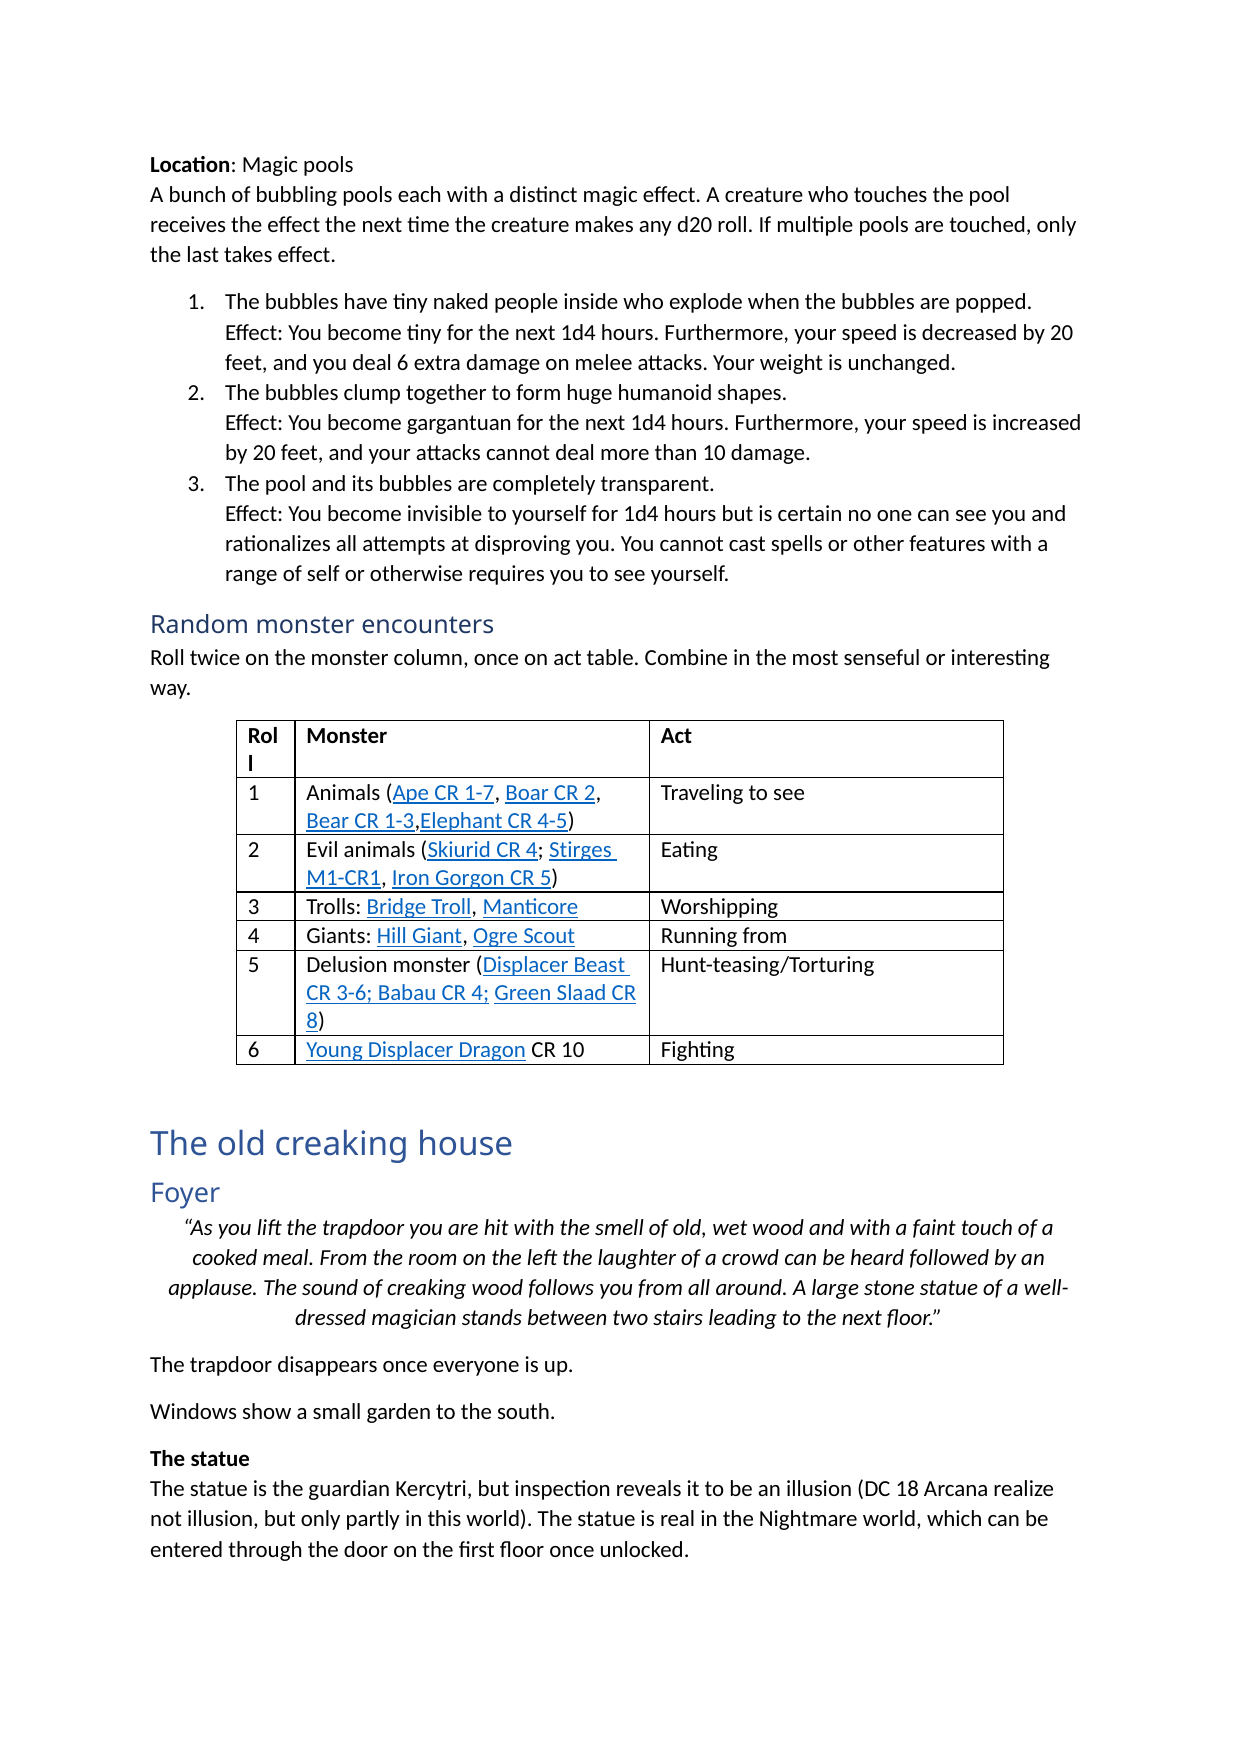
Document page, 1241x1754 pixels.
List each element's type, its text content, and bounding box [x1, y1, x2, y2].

subtitle Random monster encounters [150, 606, 1090, 640]
table_cell Evil animals (Skiurid CR 4; Stirges M1-CR1, Iron Gorgon CR 5) [296, 835, 649, 891]
table_cell Animals (Ape CR 1-7, Boar CR 2, Bear CR 1-3,Elephant CR 4-5) [296, 778, 649, 834]
table_cell Worshipping [650, 893, 1003, 920]
text The trapdoor disappears once everyone is up. [150, 1350, 1090, 1378]
table_cell 2 [237, 835, 294, 891]
text Location: Magic pools A bunch of bubbling pools each with a distinct magic effect. A creature who touches the pool receives the effect the next time the creature makes any d20 roll. If multiple pools are touched, only the last takes effect. [150, 150, 1090, 269]
table_cell Giants: Hill Giant, Ogre Scout [296, 921, 649, 949]
subtitle The old creaking house [150, 1120, 1090, 1165]
table_cell 6 [237, 1036, 294, 1064]
list The bubbles clump together to form huge humanoid shapes. Effect: You become gargantuan for the next 1d4 hours. Furthermore, your speed is increased by 20 feet, and your attacks cannot deal more than 10 damage. [187, 378, 1090, 467]
table_cell 3 [237, 893, 294, 920]
table_cell Delusion monster (Displacer Beast CR 3-6; Babau CR 4; Green Slaad CR 8) [296, 951, 649, 1034]
text Windows show a small garden to the south. [150, 1397, 1090, 1425]
table_cell 1 [237, 778, 294, 834]
table_cell 4 [237, 921, 294, 949]
table_header Monster [296, 721, 649, 777]
table_cell Traveling to see [650, 778, 1003, 834]
table_cell Hunt-teasing/Torturing [650, 951, 1003, 1034]
text Roll twice on the monster column, once on act table. Combine in the most senseful or interesting way. [150, 643, 1090, 701]
list The bubbles have tiny naked people inside who explode when the bubbles are popped. Effect: You become tiny for the next 1d4 hours. Furthermore, your speed is decreased by 20 feet, and you deal 6 extra damage on melee attacks. Your weight is unchanged. [187, 287, 1090, 376]
table_cell 5 [237, 951, 294, 1034]
table_header Roll [237, 721, 294, 777]
subtitle Foyer [150, 1173, 1090, 1210]
list The pool and its bubbles are completely transparent. Effect: You become invisible to yourself for 1d4 hours but is certain no one can see you and rationalizes all attempts at disproving you. You cannot cast spells or other features with a range of self or otherwise requires you to see yourself. [187, 469, 1090, 587]
table_cell Running from [650, 921, 1003, 949]
table_cell Young Displacer Dragon CR 10 [296, 1036, 649, 1064]
table_header Act [650, 721, 1003, 777]
table_cell Eating [650, 835, 1003, 891]
table_cell Fighting [650, 1036, 1003, 1064]
table_cell Trolls: Bridge Troll, Manticore [296, 893, 649, 920]
text The statue The statue is the guardian Kercytri, but inspection reveals it to be an illusion (DC 18 Arcana realize not illusion, but only partly in this world). The statue is real in the Nightmare world, which can be entered through the door on the first floor once unlocked. [150, 1444, 1090, 1563]
